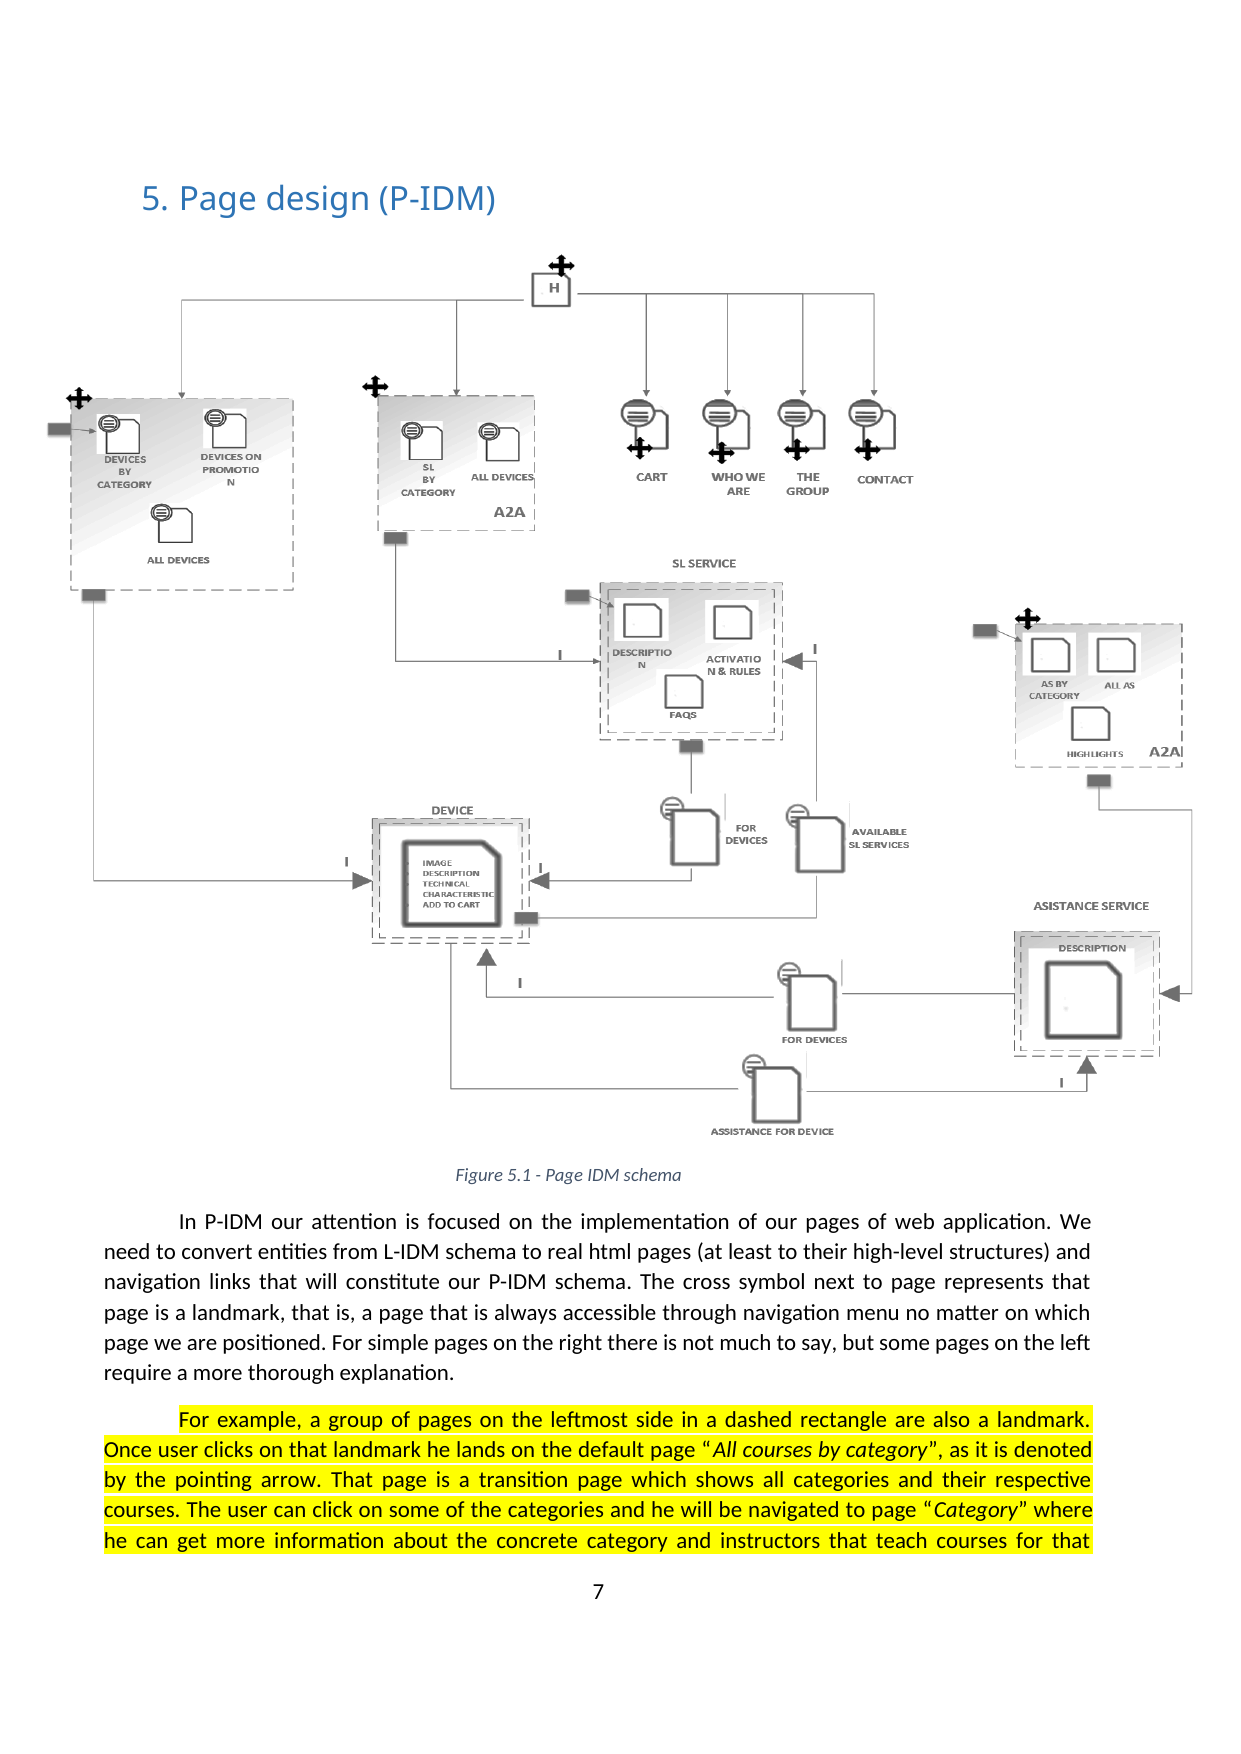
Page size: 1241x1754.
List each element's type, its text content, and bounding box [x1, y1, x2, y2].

text Figure 5.1 - Page IDM schema [44, 1163, 1093, 1186]
subtitle Page design (P-IDM) [141, 175, 1093, 220]
text In P-IDM our attention is focused on the implementation of our pages of web application. We need to convert entities from L-IDM schema to real html pages (at least to their high-level structures) and navigation links that will constitute our P-IDM schema. The cross symbol next to page represents that page is a landmark, that is, a page that is always accessible through navigation menu no matter on which page we are positioned. For simple pages on the right there is not much to say, but some pages on the left require a more thorough explanation. [103, 1207, 1093, 1386]
picture [44, 248, 1193, 1143]
